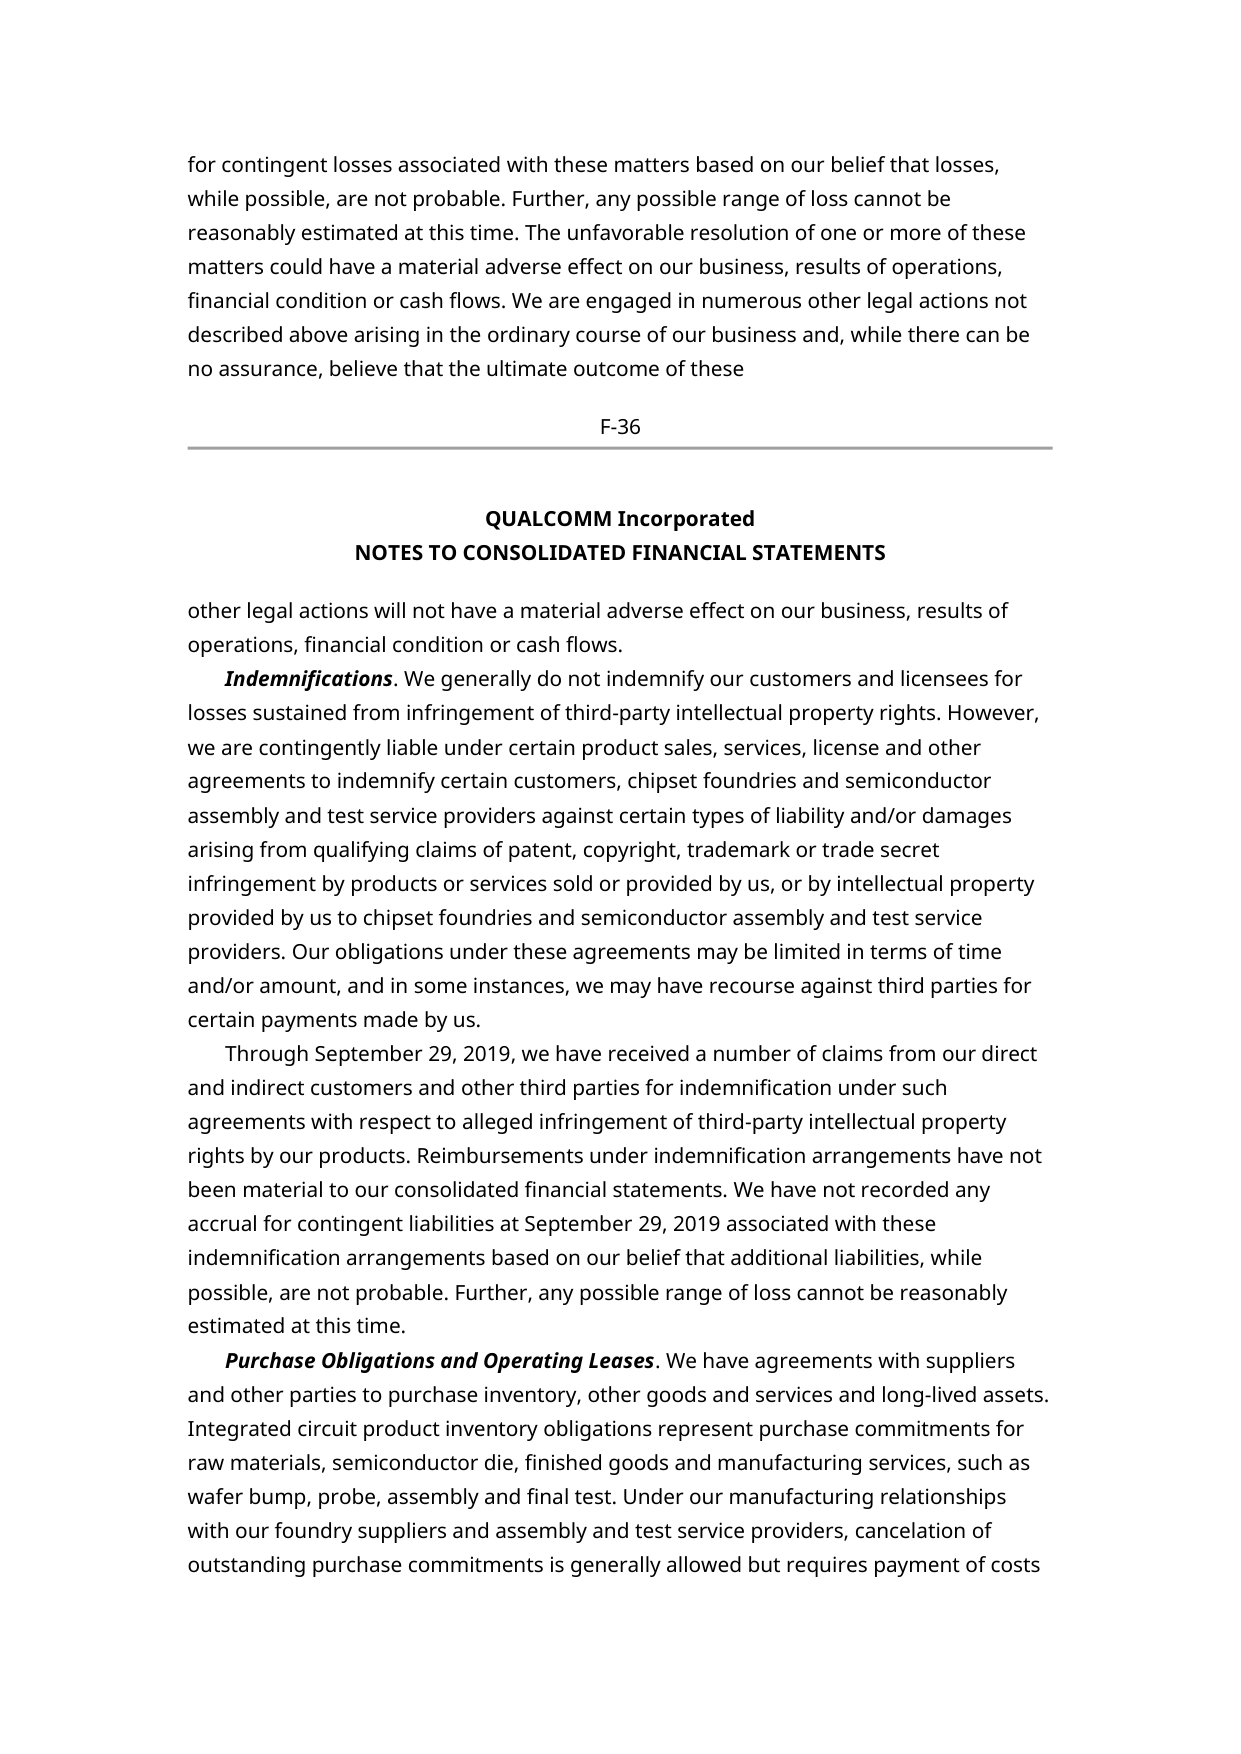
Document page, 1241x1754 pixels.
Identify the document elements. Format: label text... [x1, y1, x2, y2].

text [187, 150, 1053, 383]
text QUALCOMM Incorporated [187, 504, 1053, 533]
text Through September 29, 2019, we have received a number of claims from our direct and indirect customers and other third parties for indemnification under such agreements with respect to alleged infringement of third-party intellectual property rights by our products. Reimbursements under indemnification arrangements have not been material to our consolidated financial statements. We have not recorded any accrual for contingent liabilities at September 29, 2019 associated with these indemnification arrangements based on our belief that additional liabilities, while possible, are not probable. Further, any possible range of loss cannot be reasonably estimated at this time. [187, 1039, 1053, 1340]
text NOTES TO CONSOLIDATED FINANCIAL STATEMENTS [187, 538, 1053, 567]
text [187, 1346, 1053, 1578]
text F-36 [187, 412, 1053, 441]
text other legal actions will not have a material adverse effect on our business, results of operations, financial condition or cash flows. [187, 596, 1053, 659]
text Indemnifications. We generally do not indemnify our customers and licensees for losses sustained from infringement of third-party intellectual property rights. However, we are contingently liable under certain product sales, services, license and other agreements to indemnify certain customers, chipset foundries and semiconductor assembly and test service providers against certain types of liability and/or damages arising from qualifying claims of patent, copyright, trademark or trade secret infringement by products or services sold or provided by us, or by intellectual property provided by us to chipset foundries and semiconductor assembly and test service providers. Our obligations under these agreements may be limited in terms of time and/or amount, and in some instances, we may have recourse against third parties for certain payments made by us. [187, 664, 1053, 1033]
